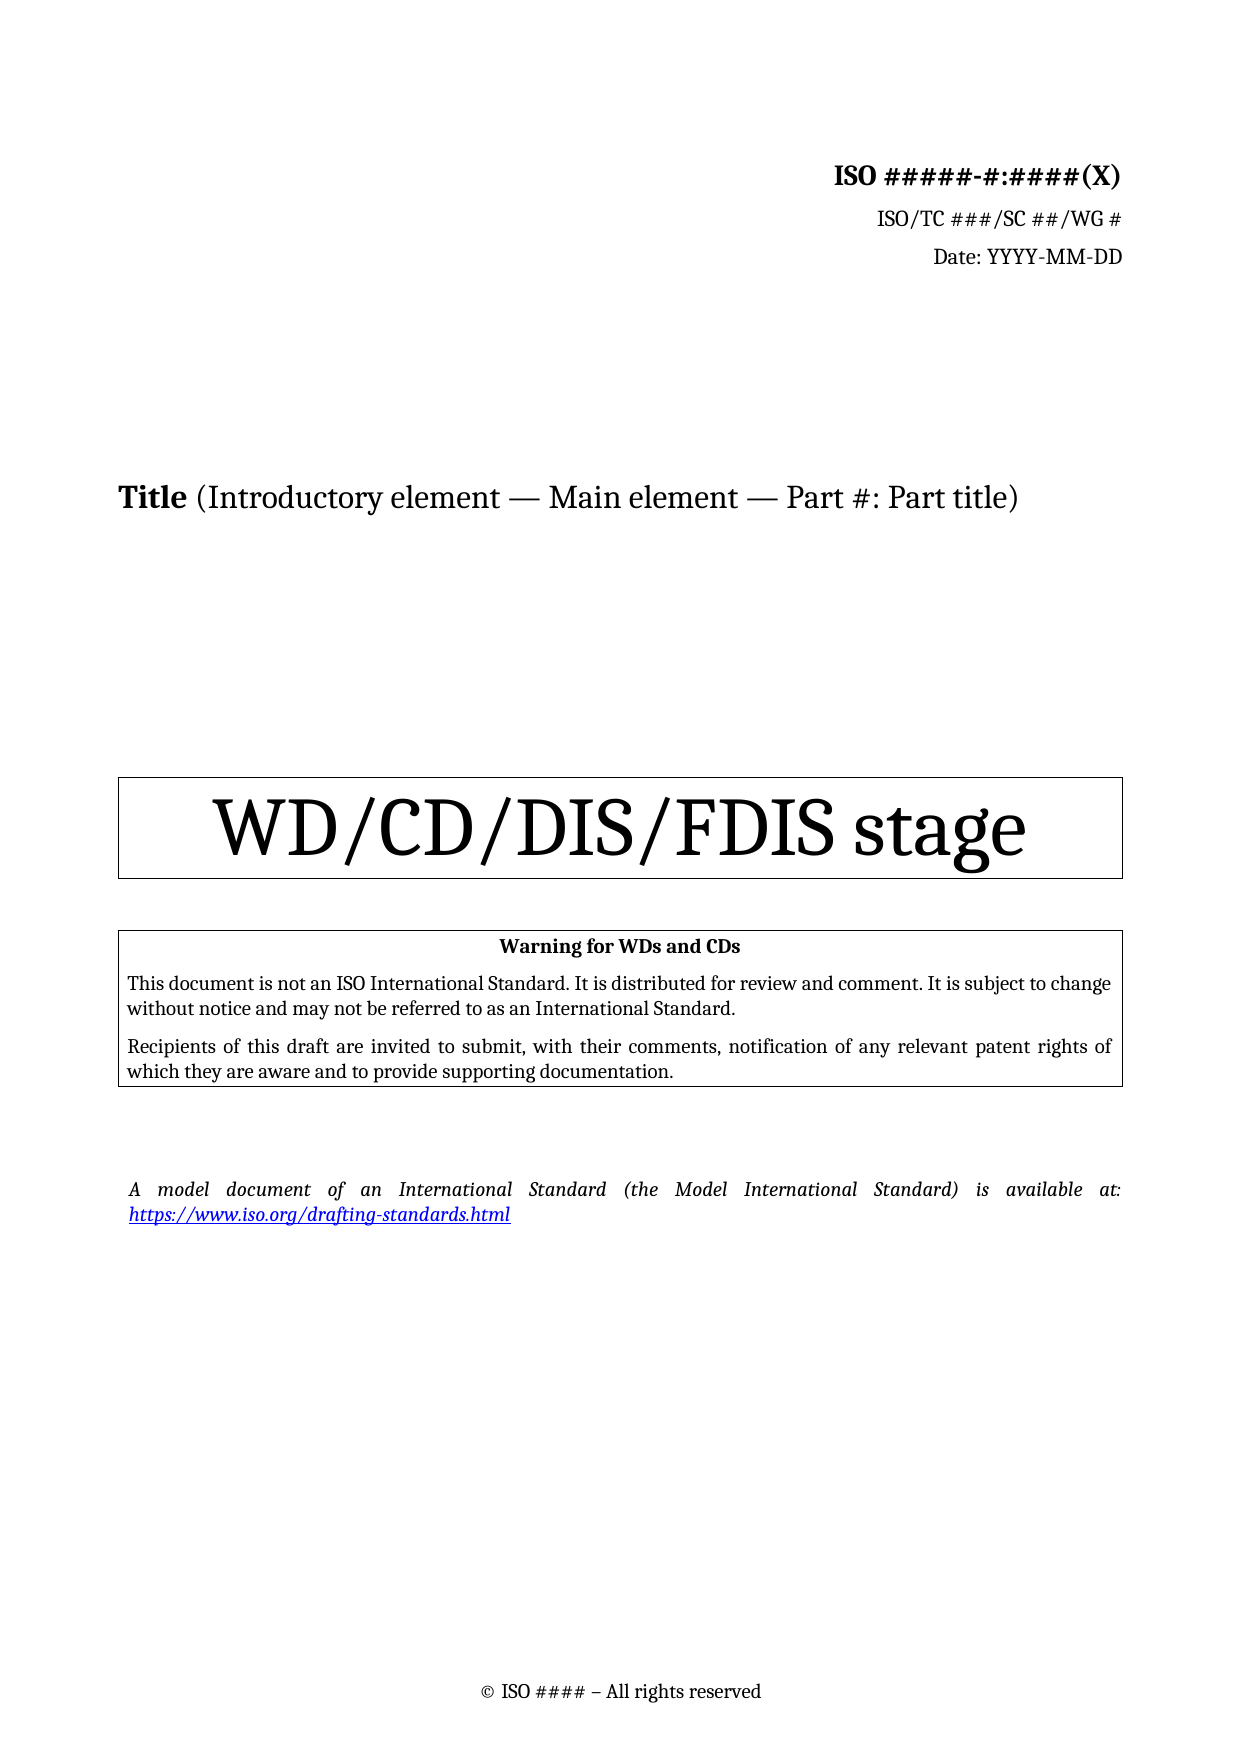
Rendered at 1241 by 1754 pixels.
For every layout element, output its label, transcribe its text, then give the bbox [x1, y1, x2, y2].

text A model document of an International Standard (the Model International Standard) is available at: https://www.iso.org/drafting-standards.html [129, 1177, 1122, 1227]
text Title (Introductory element — Main element — Part #: Part title) [118, 479, 1122, 517]
text Warning for WDs and CDs [119, 931, 1122, 958]
text ISO #####-#:####(X) [118, 159, 1122, 193]
text Recipients of this draft are invited to submit, with their comments, notification of any relevant patent rights of which they are aware and to provide supporting documentation. [119, 1030, 1122, 1086]
text WD/CD/DIS/FDIS stage [119, 778, 1122, 878]
text This document is not an ISO International Standard. It is distributed for review and comment. It is subject to change without notice and may not be referred to as an International Standard. [119, 968, 1122, 1021]
text ISO/TC ###/SC ##/WG # [118, 205, 1122, 232]
text Date: YYYY-MM-DD [118, 244, 1122, 271]
